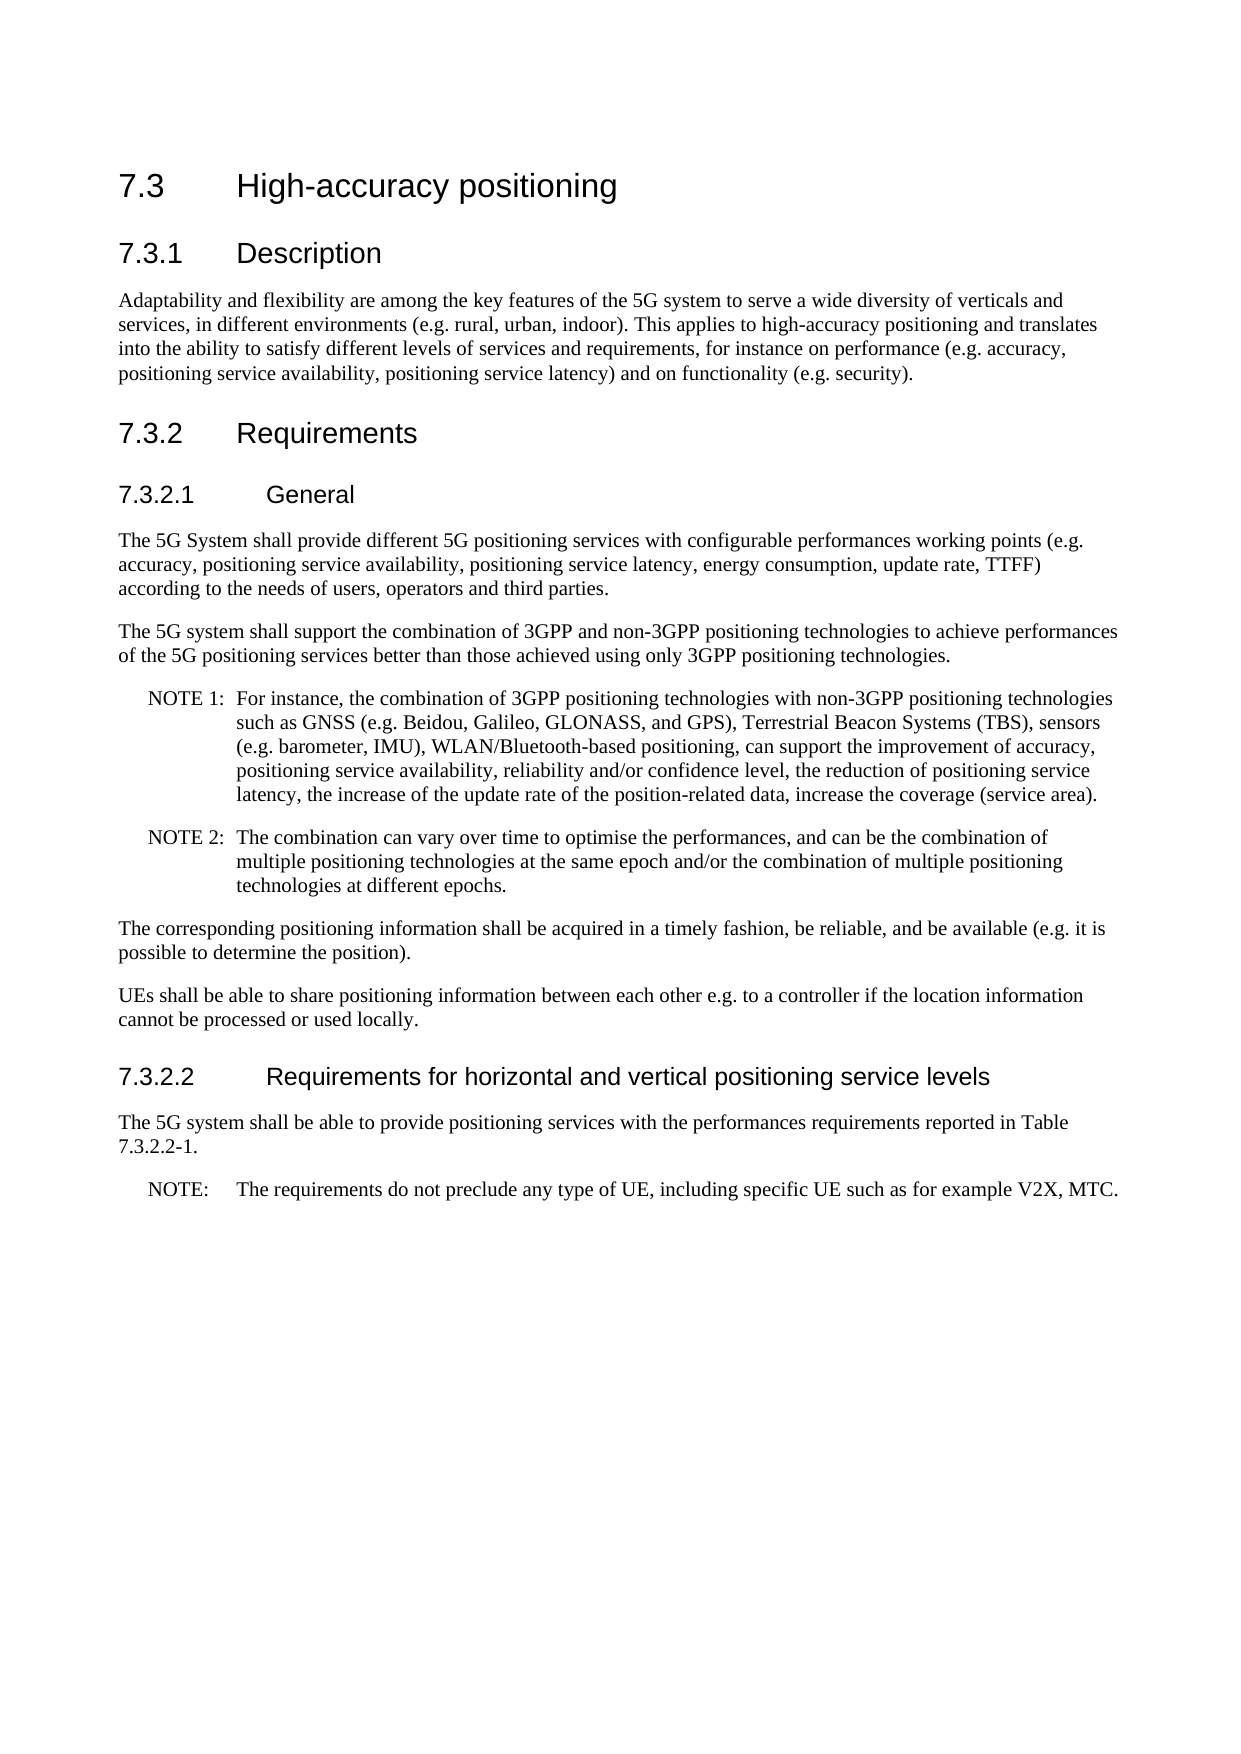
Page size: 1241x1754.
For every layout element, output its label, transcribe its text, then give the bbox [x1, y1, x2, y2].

text NOTE: The requirements do not preclude any type of UE, including specific UE such as for example V2X, MTC. [148, 1176, 1122, 1201]
text The 5G system shall support the combination of 3GPP and non-3GPP positioning technologies to achieve performances of the 5G positioning services better than those achieved using only 3GPP positioning technologies. [118, 619, 1122, 667]
text The corresponding positioning information shall be acquired in a timely fashion, be reliable, and be available (e.g. it is possible to determine the position). [118, 916, 1122, 964]
text NOTE 2: The combination can vary over time to optimise the performances, and can be the combination of multiple positioning technologies at the same epoch and/or the combination of multiple positioning technologies at different epochs. [148, 825, 1122, 897]
subtitle 7.3.2 Requirements [118, 416, 1122, 449]
subtitle 7.3.2.1 General [118, 481, 1122, 509]
text UEs shall be able to share positioning information between each other e.g. to a controller if the location information cannot be processed or used locally. [118, 983, 1122, 1031]
text Adaptability and flexibility are among the key features of the 5G system to serve a wide diversity of verticals and services, in different environments (e.g. rural, urban, indoor). This applies to high-accuracy positioning and translates into the ability to satisfy different levels of services and requirements, for instance on performance (e.g. accuracy, positioning service availability, positioning service latency) and on functionality (e.g. security). [118, 288, 1122, 384]
text The 5G System shall provide different 5G positioning services with configurable performances working points (e.g. accuracy, positioning service availability, positioning service latency, energy consumption, update rate, TTFF) according to the needs of users, operators and third parties. [118, 528, 1122, 600]
subtitle 7.3.2.2 Requirements for horizontal and vertical positioning service levels [118, 1062, 1122, 1091]
text The 5G system shall be able to provide positioning services with the performances requirements reported in Table 7.3.2.2-1. [118, 1109, 1122, 1158]
text NOTE 1: For instance, the combination of 3GPP positioning technologies with non-3GPP positioning technologies such as GNSS (e.g. Beidou, Galileo, GLONASS, and GPS), Terrestrial Beacon Systems (TBS), sensors (e.g. barometer, IMU), WLAN/Bluetooth-based positioning, can support the improvement of accuracy, positioning service availability, reliability and/or confidence level, the reduction of positioning service latency, the increase of the update rate of the position-related data, increase the coverage (service area). [148, 686, 1122, 806]
subtitle 7.3 High-accuracy positioning [118, 166, 1122, 205]
subtitle 7.3.1 Description [118, 236, 1122, 269]
